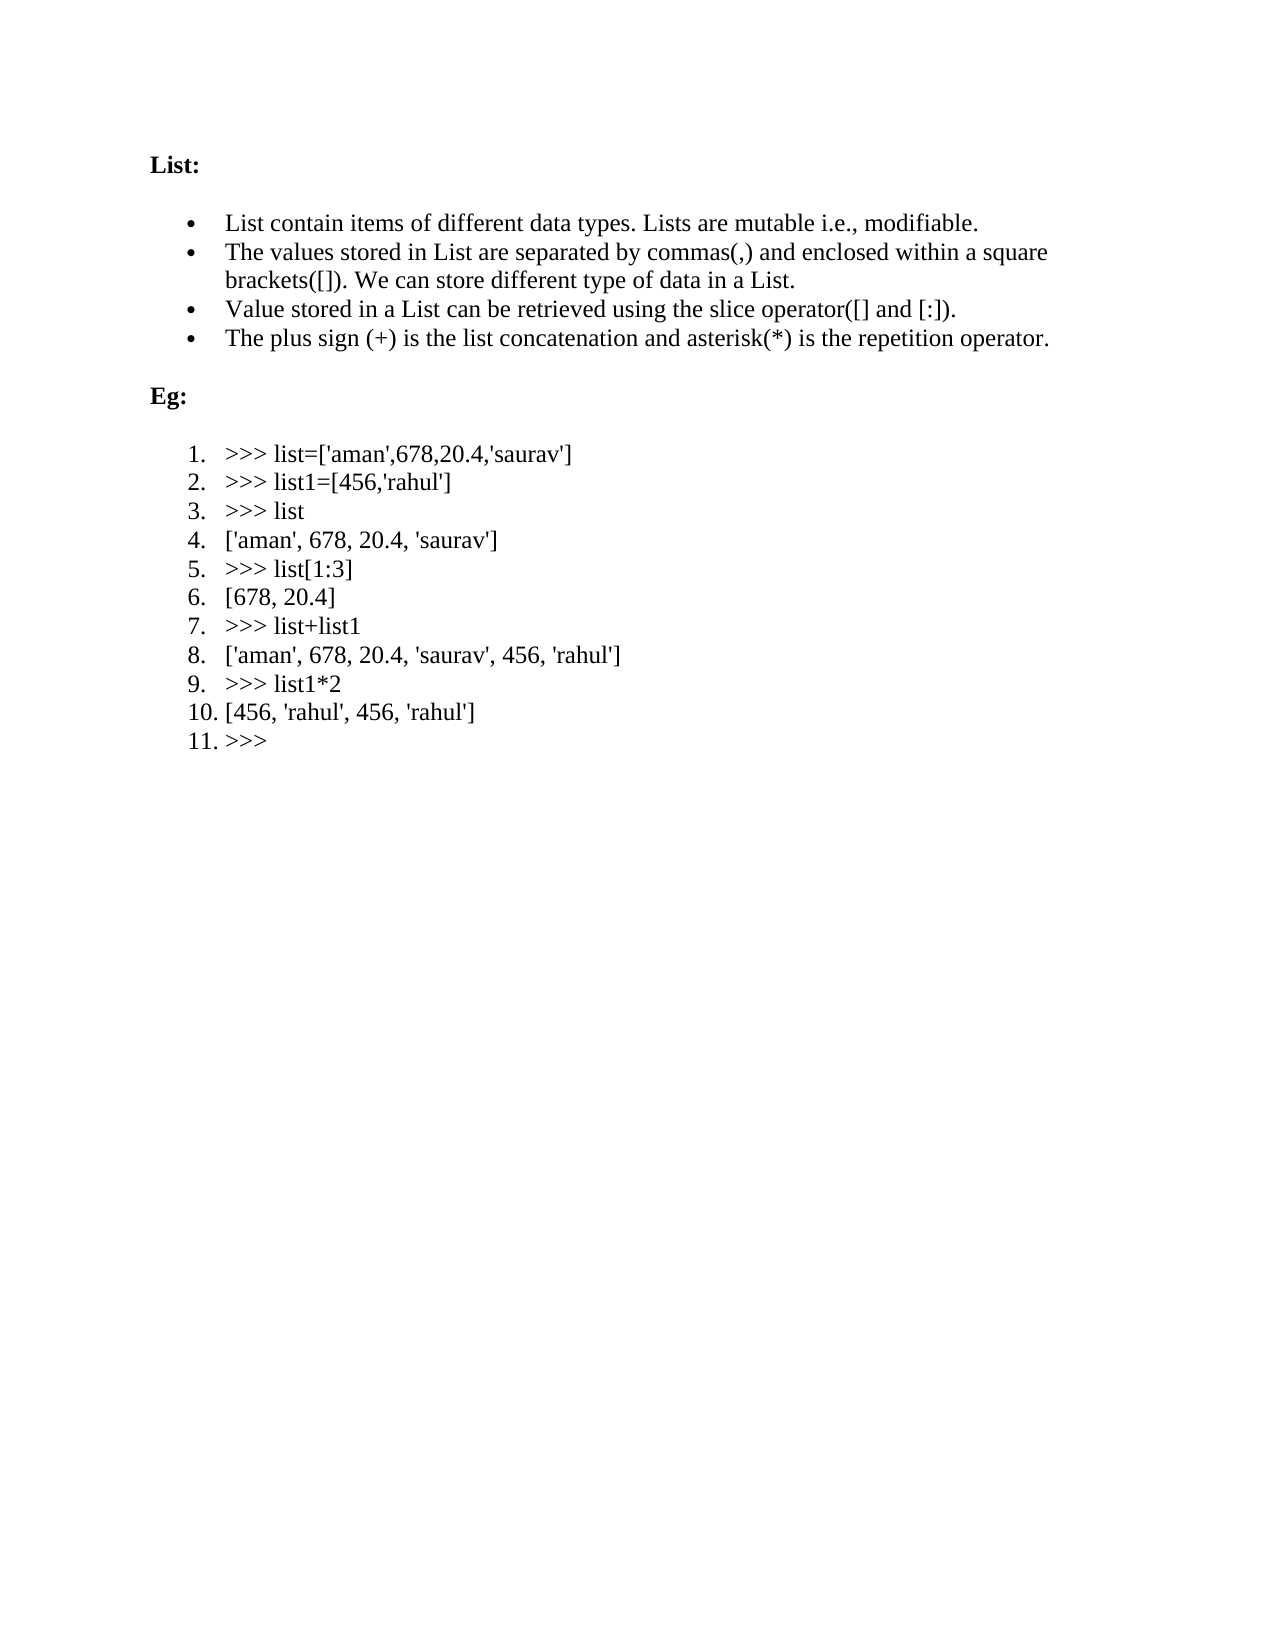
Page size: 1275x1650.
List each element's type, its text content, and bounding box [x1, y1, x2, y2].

list [678, 20.4] [187, 582, 1125, 611]
list >>> list [187, 496, 1125, 525]
list ['aman', 678, 20.4, 'saurav', 456, 'rahul'] [187, 640, 1125, 669]
list >>> [187, 726, 1125, 755]
list >>> list=['aman',678,20.4,'saurav'] [187, 439, 1125, 467]
list >>> list[1:3] [187, 554, 1125, 582]
text Eg: [150, 381, 1125, 409]
list ['aman', 678, 20.4, 'saurav'] [187, 525, 1125, 554]
list The values stored in List are separated by commas(,) and enclosed within a square brackets([]). We can store different type of data in a List. [187, 237, 1125, 294]
list The plus sign (+) is the list concatenation and asterisk(*) is the repetition operator. [187, 323, 1125, 352]
list >>> list1=[456,'rahul'] [187, 467, 1125, 496]
list >>> list+list1 [187, 611, 1125, 640]
list Value stored in a List can be retrieved using the slice operator([] and [:]). [187, 294, 1125, 323]
list >>> list1*2 [187, 669, 1125, 697]
text List: [150, 150, 1125, 179]
list [456, 'rahul', 456, 'rahul'] [187, 697, 1125, 726]
list List contain items of different data types. Lists are mutable i.e., modifiable. [187, 208, 1125, 237]
